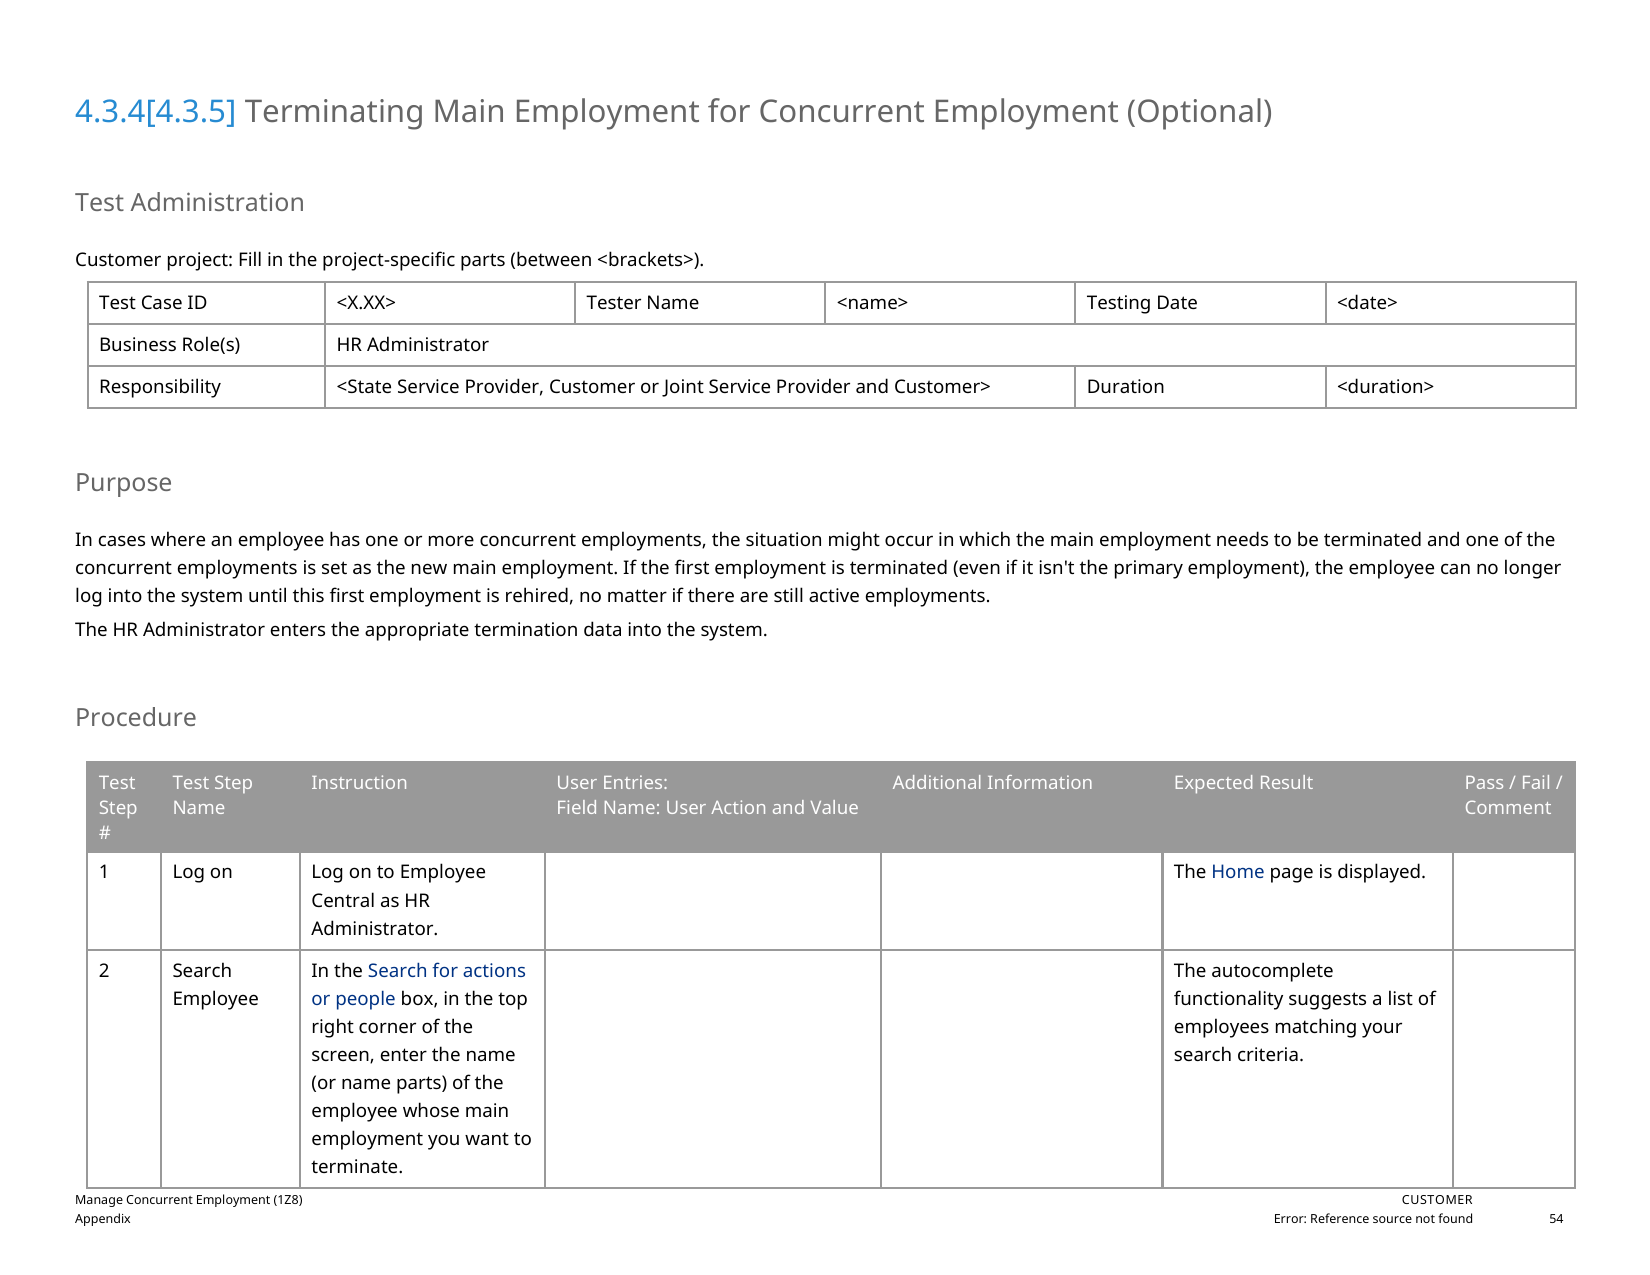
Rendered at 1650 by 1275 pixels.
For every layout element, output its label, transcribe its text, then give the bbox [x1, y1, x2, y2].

table_cell 1 [88, 853, 160, 949]
table_cell The autocomplete functionality suggests a list of employees matching your search criteria. [1164, 951, 1452, 1187]
table_header Testing Date [1076, 283, 1325, 323]
subtitle Terminating Main Employment for Concurrent Employment (Optional) [75, 92, 1565, 130]
text The HR Administrator enters the appropriate termination data into the system. [75, 616, 1565, 642]
table_header Expected Result [1164, 763, 1452, 851]
table_header Test Step # [88, 763, 160, 851]
table_cell 2 [88, 951, 160, 1187]
table_cell [882, 951, 1161, 1187]
table_header <name> [826, 283, 1074, 323]
table_header Additional Information [882, 763, 1161, 851]
table_cell [1454, 951, 1574, 1187]
table_header <date> [1327, 283, 1575, 323]
table_cell Log on [162, 853, 299, 949]
title Test Administration [75, 188, 1565, 217]
table_header User Entries: Field Name: User Action and Value [546, 763, 880, 851]
table_cell [882, 853, 1161, 949]
table_header Tester Name [576, 283, 824, 323]
table_header Instruction [301, 763, 544, 851]
table_cell Search Employee [162, 951, 299, 1187]
table_cell HR Administrator [326, 325, 1575, 365]
table_cell Business Role(s) [89, 325, 324, 365]
table_cell In the Search for actions or people box, in the top right corner of the screen, enter the name (or name parts) of the employee whose main employment you want to terminate. [301, 951, 544, 1187]
table_header Test Case ID [89, 283, 324, 323]
table_cell <State Service Provider, Customer or Joint Service Provider and Customer> [326, 367, 1074, 407]
table_cell [1454, 853, 1574, 949]
table_header Pass / Fail / Comment [1454, 763, 1574, 851]
table_cell <duration> [1327, 367, 1575, 407]
table_header Test Step Name [162, 763, 299, 851]
table_header <X.XX> [326, 283, 574, 323]
table_cell Log on to Employee Central as HR Administrator. [301, 853, 544, 949]
table_cell [546, 853, 880, 949]
title Procedure [75, 703, 1565, 732]
title Purpose [75, 468, 1565, 497]
table_cell [546, 951, 880, 1187]
table_cell Duration [1076, 367, 1325, 407]
text In cases where an employee has one or more concurrent employments, the situation might occur in which the main employment needs to be terminated and one of the concurrent employments is set as the new main employment. If the first employment is terminated (even if it isn't the primary employment), the employee can no longer log into the system until this first employment is rehired, no matter if there are still active employments. [75, 526, 1565, 607]
table_cell Responsibility [89, 367, 324, 407]
text Customer project: Fill in the project-specific parts (between <brackets>). [75, 246, 1565, 272]
table_cell The Home page is displayed. [1164, 853, 1452, 949]
